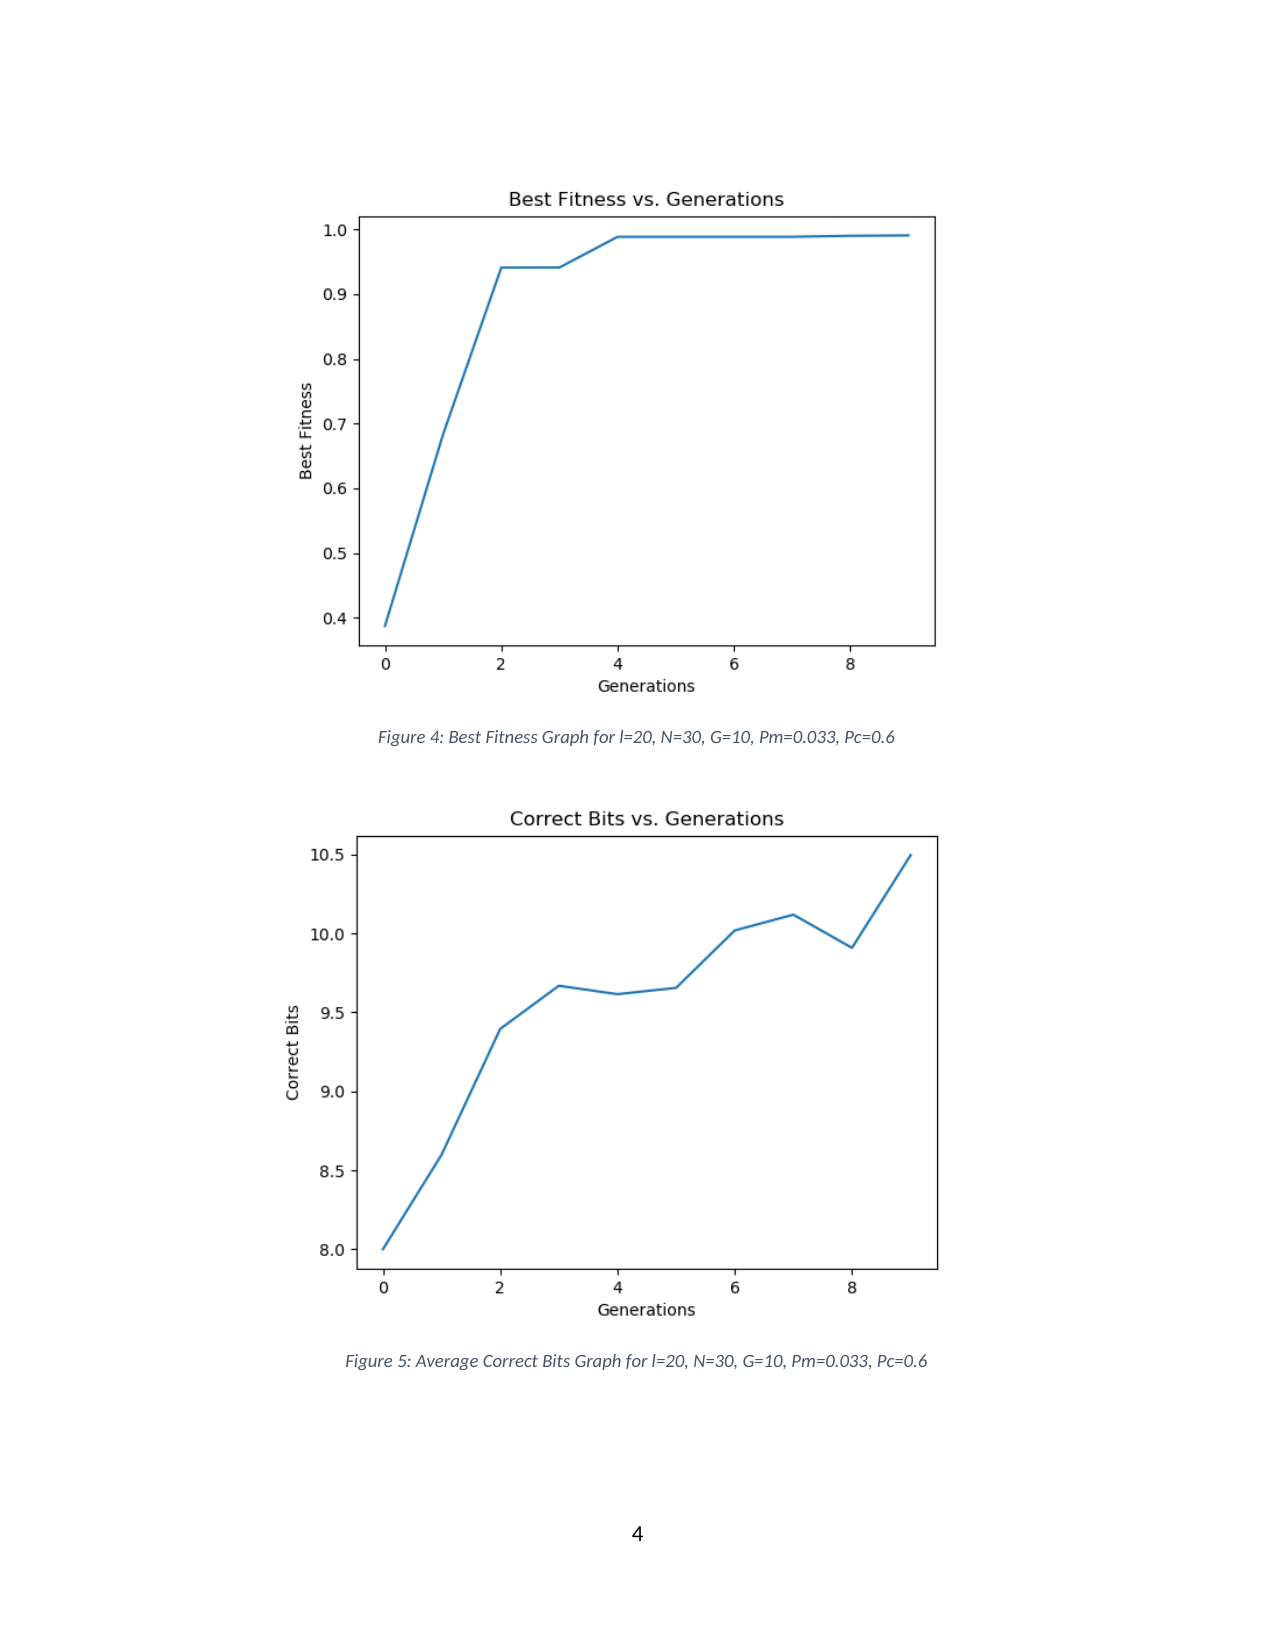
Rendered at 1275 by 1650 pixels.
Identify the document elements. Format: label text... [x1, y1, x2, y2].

picture [266, 150, 1009, 707]
picture [263, 768, 1012, 1331]
